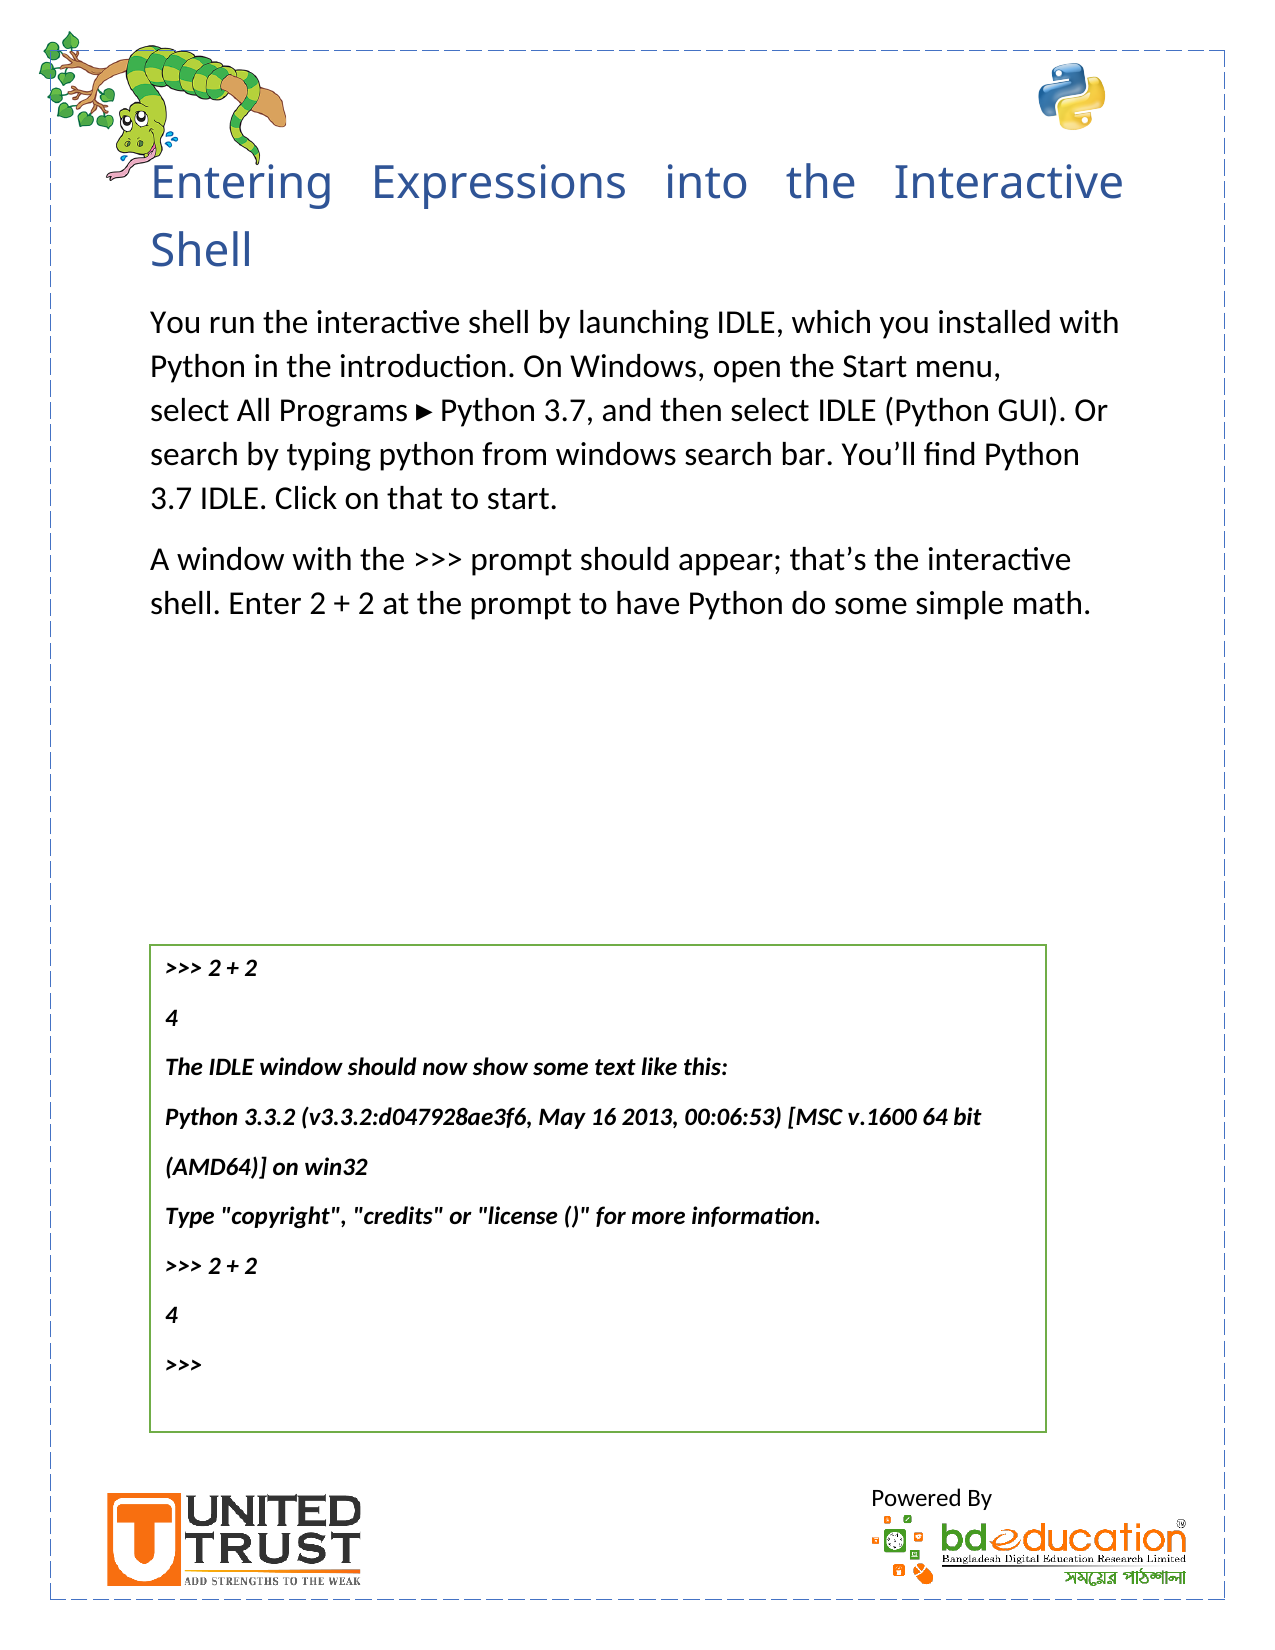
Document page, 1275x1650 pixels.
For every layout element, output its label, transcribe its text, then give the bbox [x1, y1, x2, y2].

picture [872, 1515, 1186, 1586]
picture [38, 30, 287, 181]
text A window with the >>> prompt should appear; that’s the interactive shell. Enter 2 + 2 at the prompt to have Python do some simple math. [150, 538, 1125, 622]
picture [107, 1493, 361, 1586]
text You run the interactive shell by launching IDLE, which you installed with Python in the introduction. On Windows, open the Start menu, select All Programs ▸ Python 3.7, and then select IDLE (Python GUI). Or search by typing python from windows search bar. You’ll find Python 3.7 IDLE. Click on that to start. [150, 301, 1125, 518]
picture [1023, 43, 1124, 150]
text Entering Expressions into the Interactive Shell [150, 150, 1125, 280]
